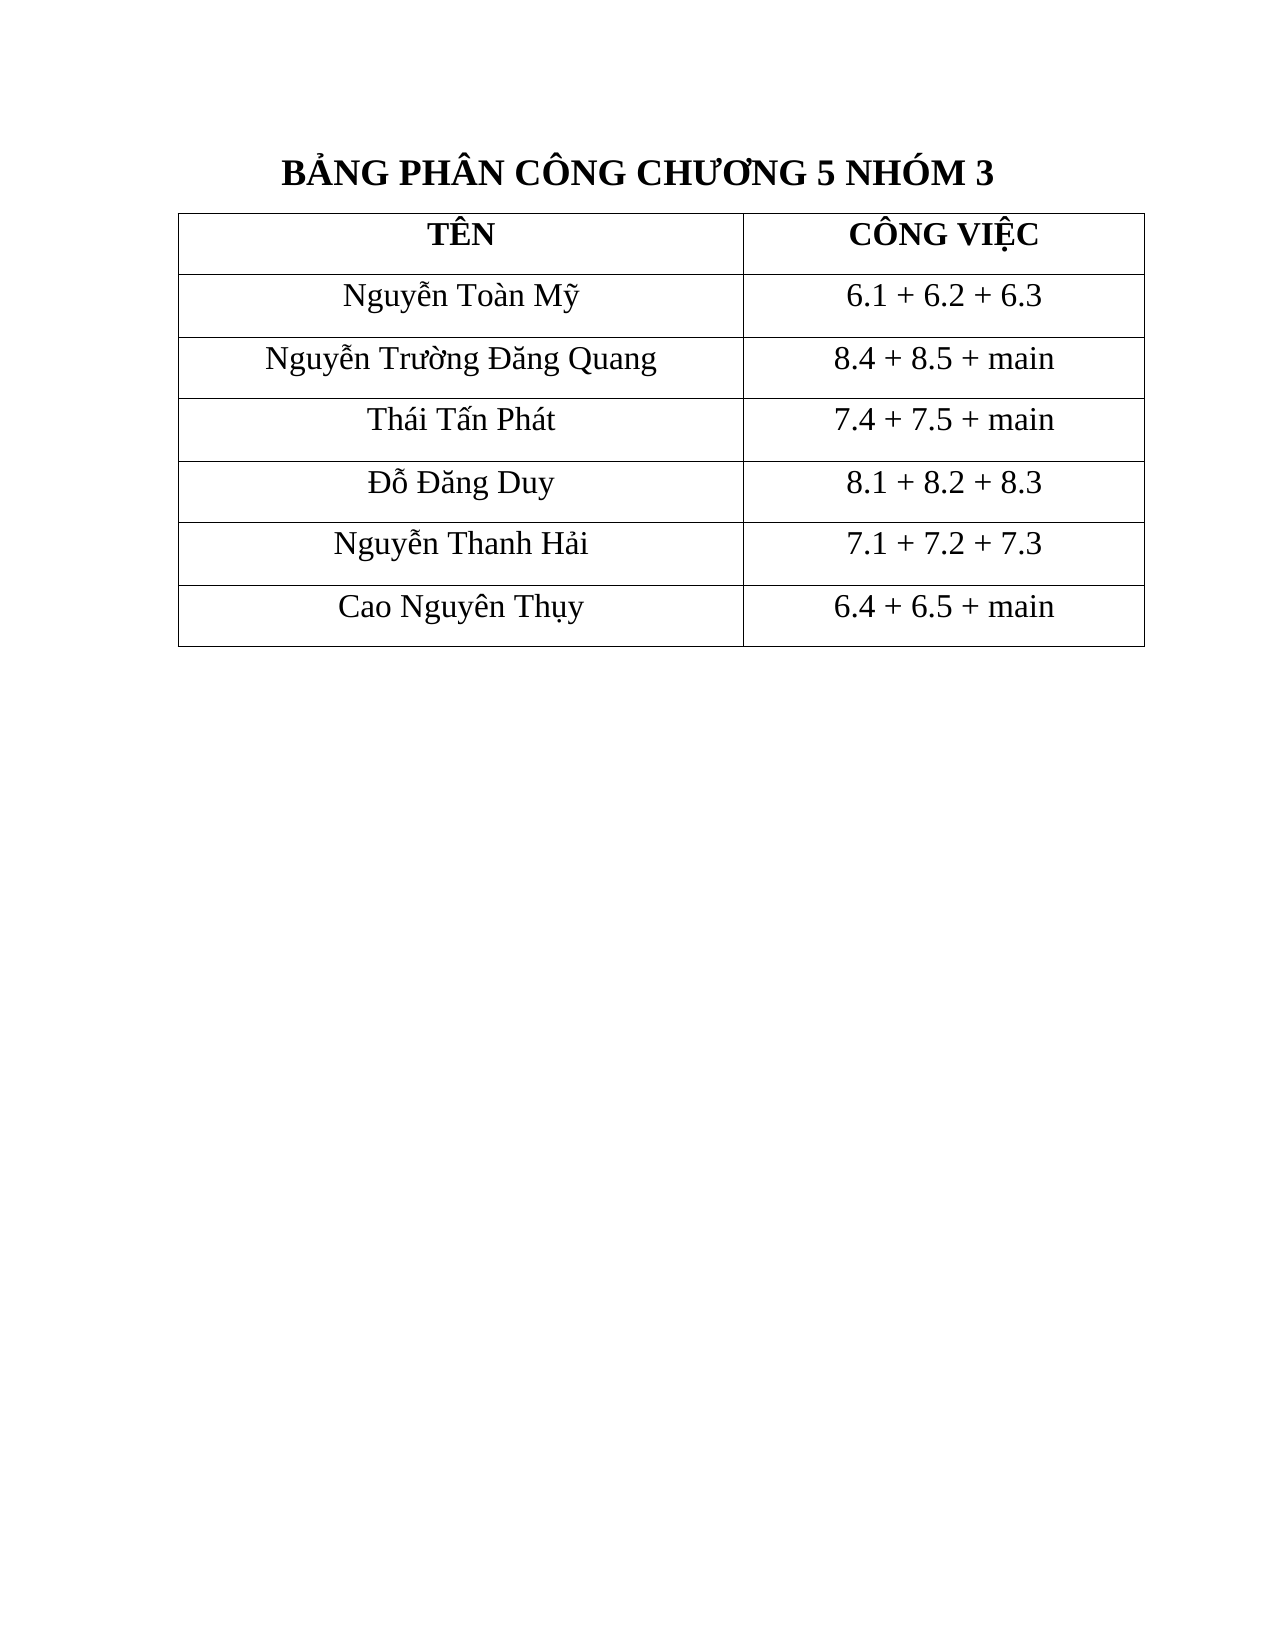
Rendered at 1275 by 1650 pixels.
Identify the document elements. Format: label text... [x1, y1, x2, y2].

table_cell 6.4 + 6.5 + main [744, 586, 1144, 646]
table_cell Cao Nguyên Thụy [179, 586, 743, 646]
text BẢNG PHÂN CÔNG CHƯƠNG 5 NHÓM 3 [150, 150, 1125, 193]
table_cell 6.1 + 6.2 + 6.3 [744, 275, 1144, 337]
table_header CÔNG VIỆC [744, 214, 1144, 274]
table_cell 7.4 + 7.5 + main [744, 399, 1144, 461]
table_cell Nguyễn Toàn Mỹ [179, 275, 743, 337]
table_cell Nguyễn Trường Đăng Quang [179, 338, 743, 398]
table_header TÊN [179, 214, 743, 274]
table_cell Đỗ Đăng Duy [179, 462, 743, 522]
table_cell Thái Tấn Phát [179, 399, 743, 461]
table_cell 7.1 + 7.2 + 7.3 [744, 523, 1144, 585]
table_cell Nguyễn Thanh Hải [179, 523, 743, 585]
table_cell 8.4 + 8.5 + main [744, 338, 1144, 398]
table_cell 8.1 + 8.2 + 8.3 [744, 462, 1144, 522]
